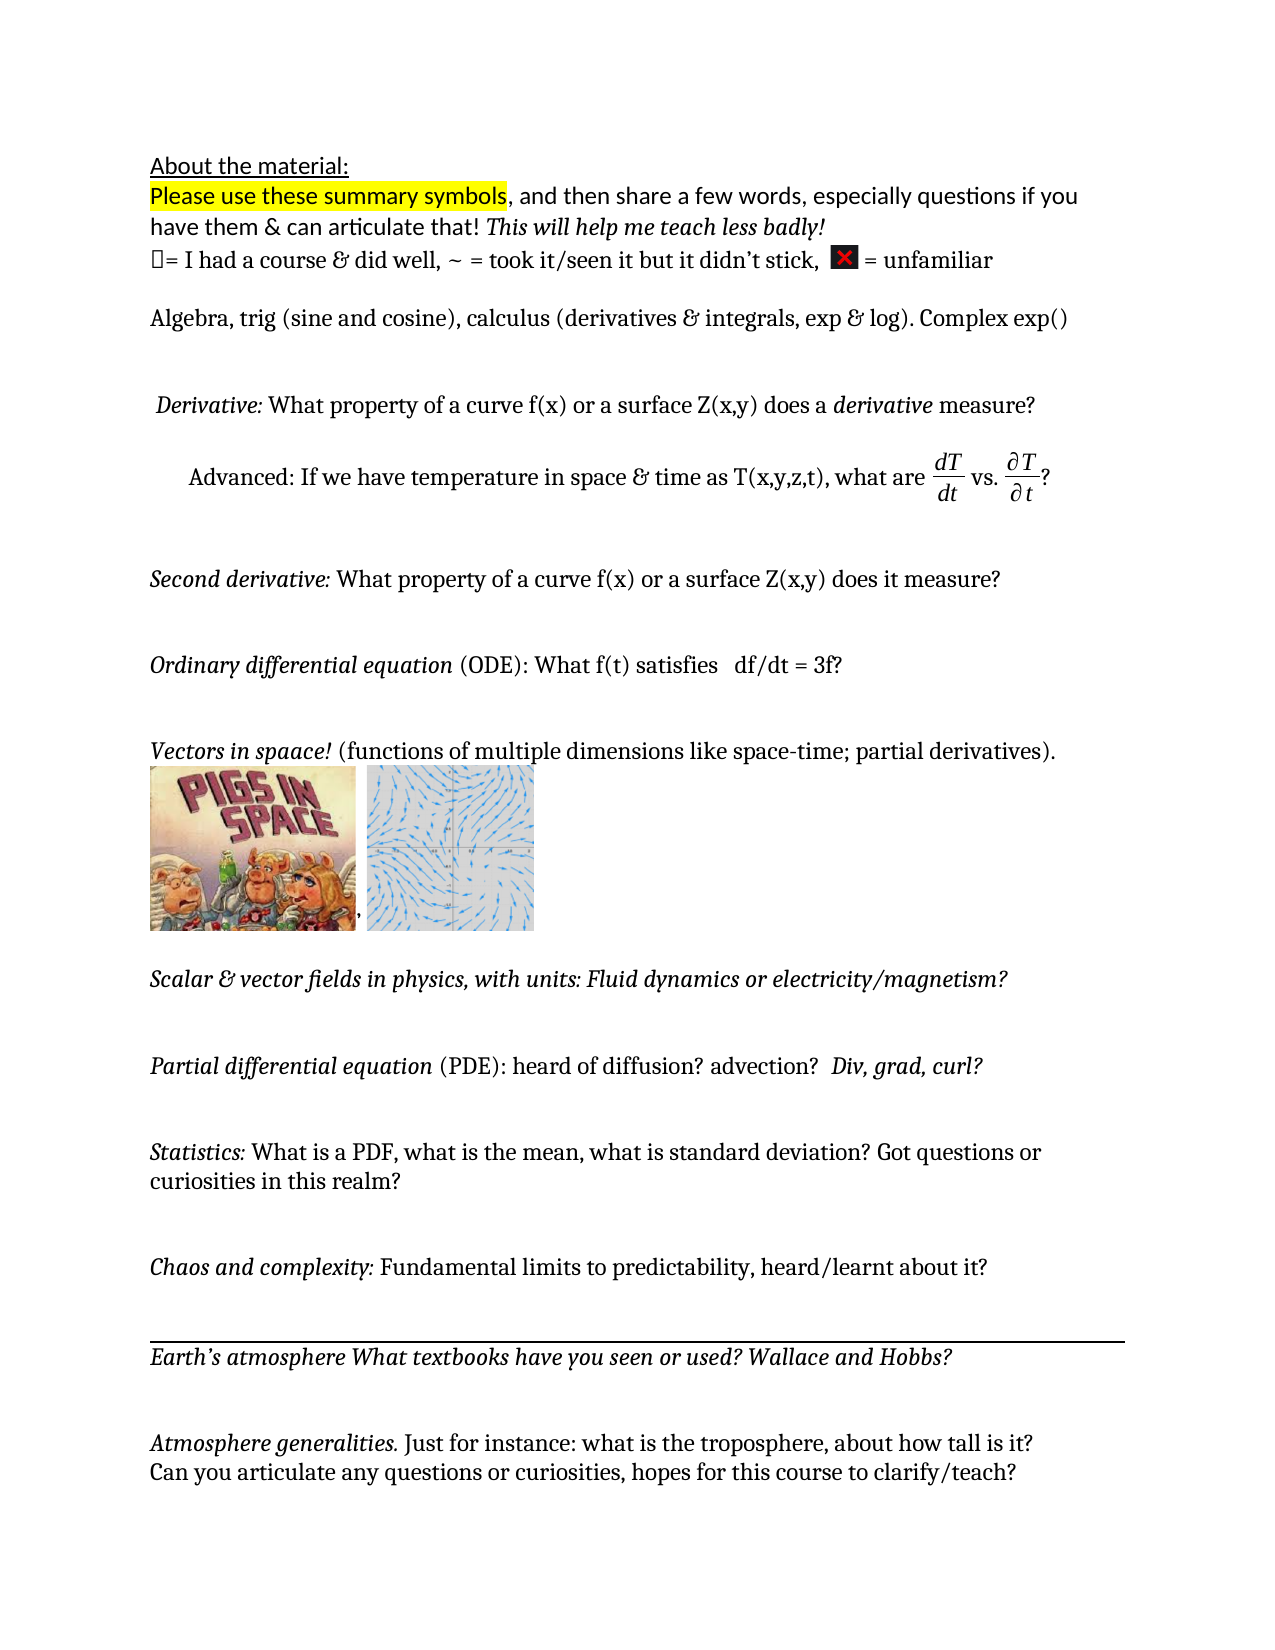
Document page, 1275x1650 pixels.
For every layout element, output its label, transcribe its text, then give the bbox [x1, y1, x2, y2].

text Earth’s atmosphere What textbooks have you seen or used? Wallace and Hobbs? [150, 1343, 1125, 1371]
text Scalar & vector fields in physics, with units: Fluid dynamics or electricity/magnetism? [150, 965, 1125, 994]
text Can you articulate any questions or curiosities, hopes for this course to clarify/teach? [150, 1458, 1125, 1486]
text Algebra, trig (sine and cosine), calculus (derivatives & integrals, exp & log). Complex exp() [150, 304, 1125, 333]
text Ordinary differential equation (ODE): What f(t) satisfies df/dt = 3f? [150, 651, 1125, 679]
picture [366, 765, 534, 931]
text ✅= I had a course & did well, ~ = took it/seen it but it didn’t stick, = unfamiliar [150, 242, 1125, 276]
text Atmosphere generalities. Just for instance: what is the troposphere, about how tall is it? [150, 1429, 1125, 1458]
text Statistics: What is a PDF, what is the mean, what is standard deviation? Got questions or curiosities in this realm? [150, 1138, 1125, 1195]
text Vectors in spaace! (functions of multiple dimensions like space-time; partial derivatives). [150, 737, 1125, 766]
text Chaos and complexity: Fundamental limits to predictability, heard/learnt about it? [150, 1253, 1125, 1282]
picture [830, 245, 859, 269]
text Derivative: What property of a curve f(x) or a surface Z(x,y) does a derivative measure? [150, 391, 1125, 419]
text Second derivative: What property of a curve f(x) or a surface Z(x,y) does it measure? [150, 564, 1125, 593]
text Partial differential equation (PDE): heard of diffusion? advection? Div, grad, curl? [150, 1052, 1125, 1080]
text About the material: [150, 150, 1125, 181]
text Advanced: If we have temperature in space & time as T(x,y,z,t), what are vs. ? [150, 448, 1125, 507]
picture [150, 766, 356, 931]
text Please use these summary symbols, and then share a few words, especially questions if you have them & can articulate that! This will help me teach less badly! [150, 181, 1125, 242]
